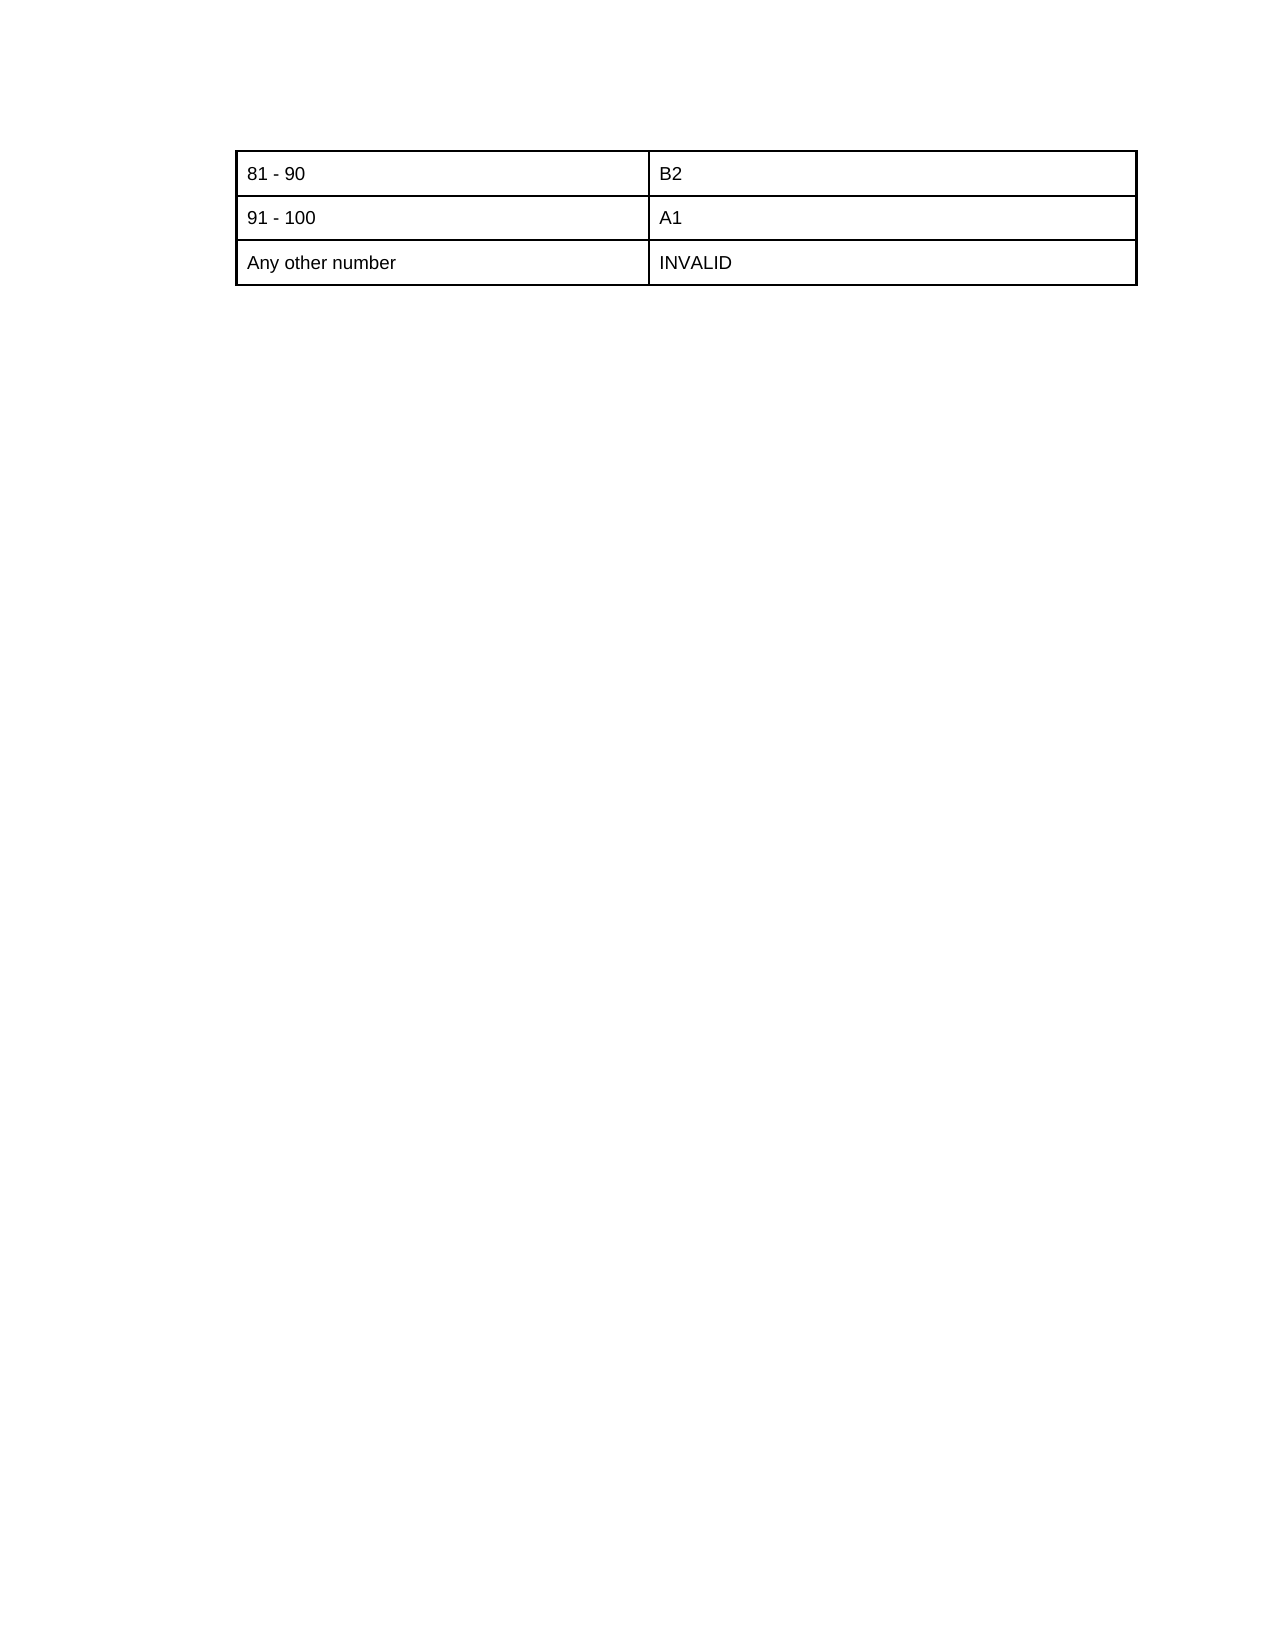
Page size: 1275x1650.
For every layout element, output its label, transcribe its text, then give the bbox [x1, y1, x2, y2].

table_cell 81 - 90 [238, 152, 648, 194]
table_cell 91 - 100 [238, 197, 648, 239]
table_cell A1 [650, 197, 1135, 239]
table_cell B2 [650, 152, 1135, 194]
table_cell Any other number [238, 241, 648, 283]
table_cell INVALID [650, 241, 1135, 283]
